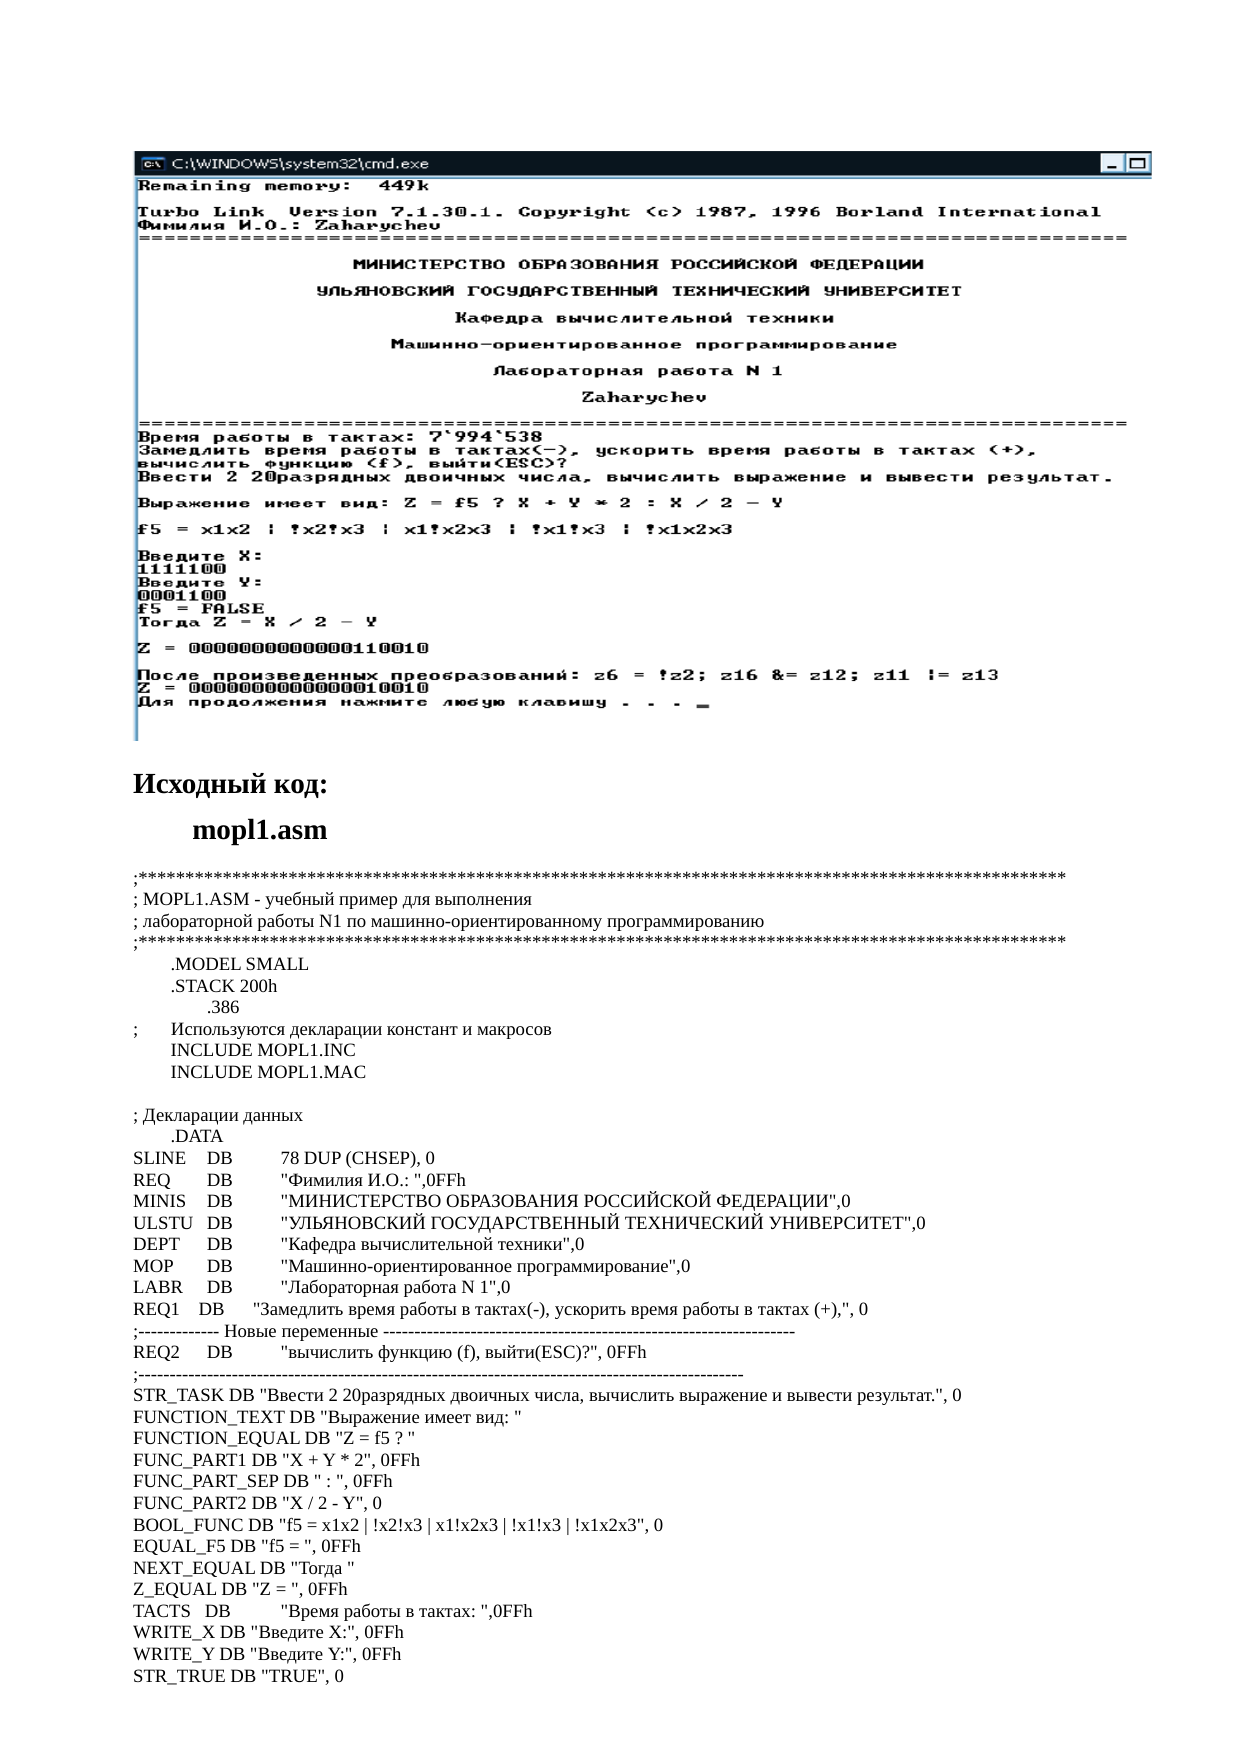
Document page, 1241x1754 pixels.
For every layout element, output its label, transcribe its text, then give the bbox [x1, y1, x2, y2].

text BOOL_FUNC DB "f5 = x1x2 | !x2!x3 | x1!x2x3 | !x1!x3 | !x1x2x3", 0 [133, 1513, 1152, 1535]
text FUNC_PART_SEP DB " : ", 0FFh [133, 1470, 1152, 1492]
text FUNC_PART1 DB "X + Y * 2", 0FFh [133, 1449, 1152, 1470]
text ;*************************************************************************************************** [133, 931, 1152, 953]
text ; MOPL1.ASM - учебный пример для выполнения [133, 888, 1152, 910]
text .386 [133, 996, 1152, 1018]
text ; Используются декларации констант и макросов [133, 1018, 1152, 1039]
text FUNC_PART2 DB "X / 2 - Y", 0 [133, 1492, 1152, 1513]
text .STACK 200h [133, 974, 1152, 996]
text MOP DB "Машинно-ориентированное программирование",0 [133, 1255, 1152, 1276]
text FUNCTION_TEXT DB "Выражение имеет вид: " [133, 1406, 1152, 1427]
text LABR DB "Лабораторная работа N 1",0 [133, 1276, 1152, 1298]
text .DATA [133, 1125, 1152, 1147]
text SLINE DB 78 DUP (CHSEP), 0 [133, 1147, 1152, 1168]
text REQ2 DB "вычислить функцию (f), выйти(ESC)?", 0FFh [133, 1341, 1152, 1363]
picture [132, 151, 1152, 741]
text DEPT DB "Кафедра вычислительной техники",0 [133, 1233, 1152, 1255]
text Z_EQUAL DB "Z = ", 0FFh [133, 1578, 1152, 1600]
text EQUAL_F5 DB "f5 = ", 0FFh [133, 1535, 1152, 1557]
text ;------------- Новые переменные ------------------------------------------------------------------ [133, 1319, 1152, 1341]
text ;*************************************************************************************************** [133, 867, 1152, 888]
text WRITE_Y DB "Введите Y:", 0FFh [133, 1643, 1152, 1664]
text mopl1.asm [133, 812, 1152, 845]
text MINIS DB "МИНИСТЕРСТВО ОБРАЗОВАНИЯ РОССИЙСКОЙ ФЕДЕРАЦИИ",0 [133, 1190, 1152, 1212]
text REQ DB "Фимилия И.О.: ",0FFh [133, 1168, 1152, 1190]
text STR_TRUE DB "TRUE", 0 [133, 1664, 1152, 1686]
text REQ1 DB "Замедлить время работы в тактах(-), ускорить время работы в тактах (+),", 0 [133, 1298, 1152, 1319]
subtitle Исходный код: [133, 766, 1152, 799]
text TACTS DB "Время работы в тактах: ",0FFh [133, 1600, 1152, 1621]
text ULSTU DB "УЛЬЯНОВСКИЙ ГОСУДАРСТВЕННЫЙ ТЕХНИЧЕСКИЙ УНИВЕРСИТЕТ",0 [133, 1212, 1152, 1233]
text .MODEL SMALL [133, 953, 1152, 974]
text ; лабораторной работы N1 по машинно-ориентированному программированию [133, 910, 1152, 931]
text INCLUDE MOPL1.INC [133, 1039, 1152, 1061]
text NEXT_EQUAL DB "Тогда " [133, 1557, 1152, 1578]
text WRITE_X DB "Введите X:", 0FFh [133, 1621, 1152, 1643]
text ;------------------------------------------------------------------------------------------------- [133, 1363, 1152, 1384]
text INCLUDE MOPL1.MAC [133, 1061, 1152, 1082]
text STR_TASK DB "Ввести 2 20разрядных двоичных числа, вычислить выражение и вывести результат.", 0 [133, 1384, 1152, 1406]
text FUNCTION_EQUAL DB "Z = f5 ? " [133, 1427, 1152, 1449]
text ; Декларации данных [133, 1104, 1152, 1125]
